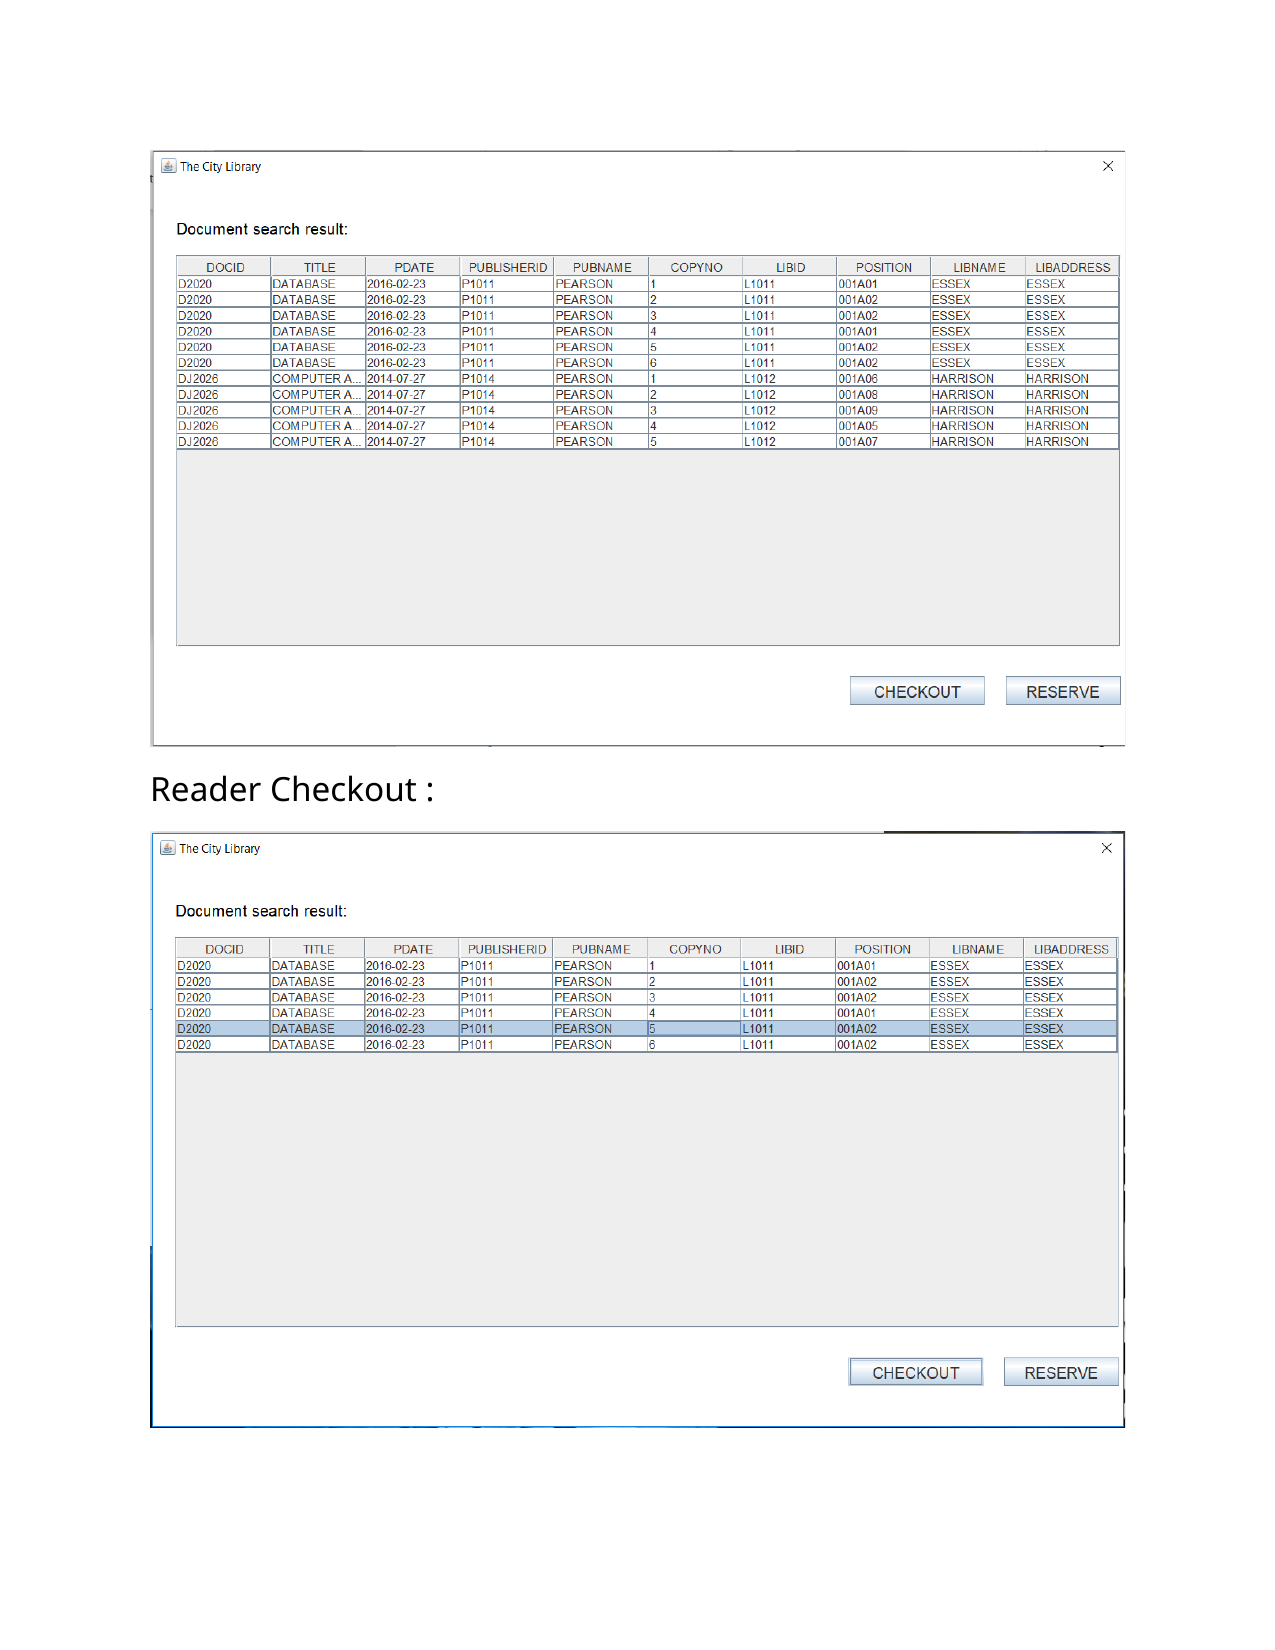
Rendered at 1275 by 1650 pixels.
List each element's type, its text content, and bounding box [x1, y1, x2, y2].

picture [150, 831, 1125, 1428]
text Reader Checkout : [150, 766, 1125, 811]
picture [150, 150, 1125, 747]
